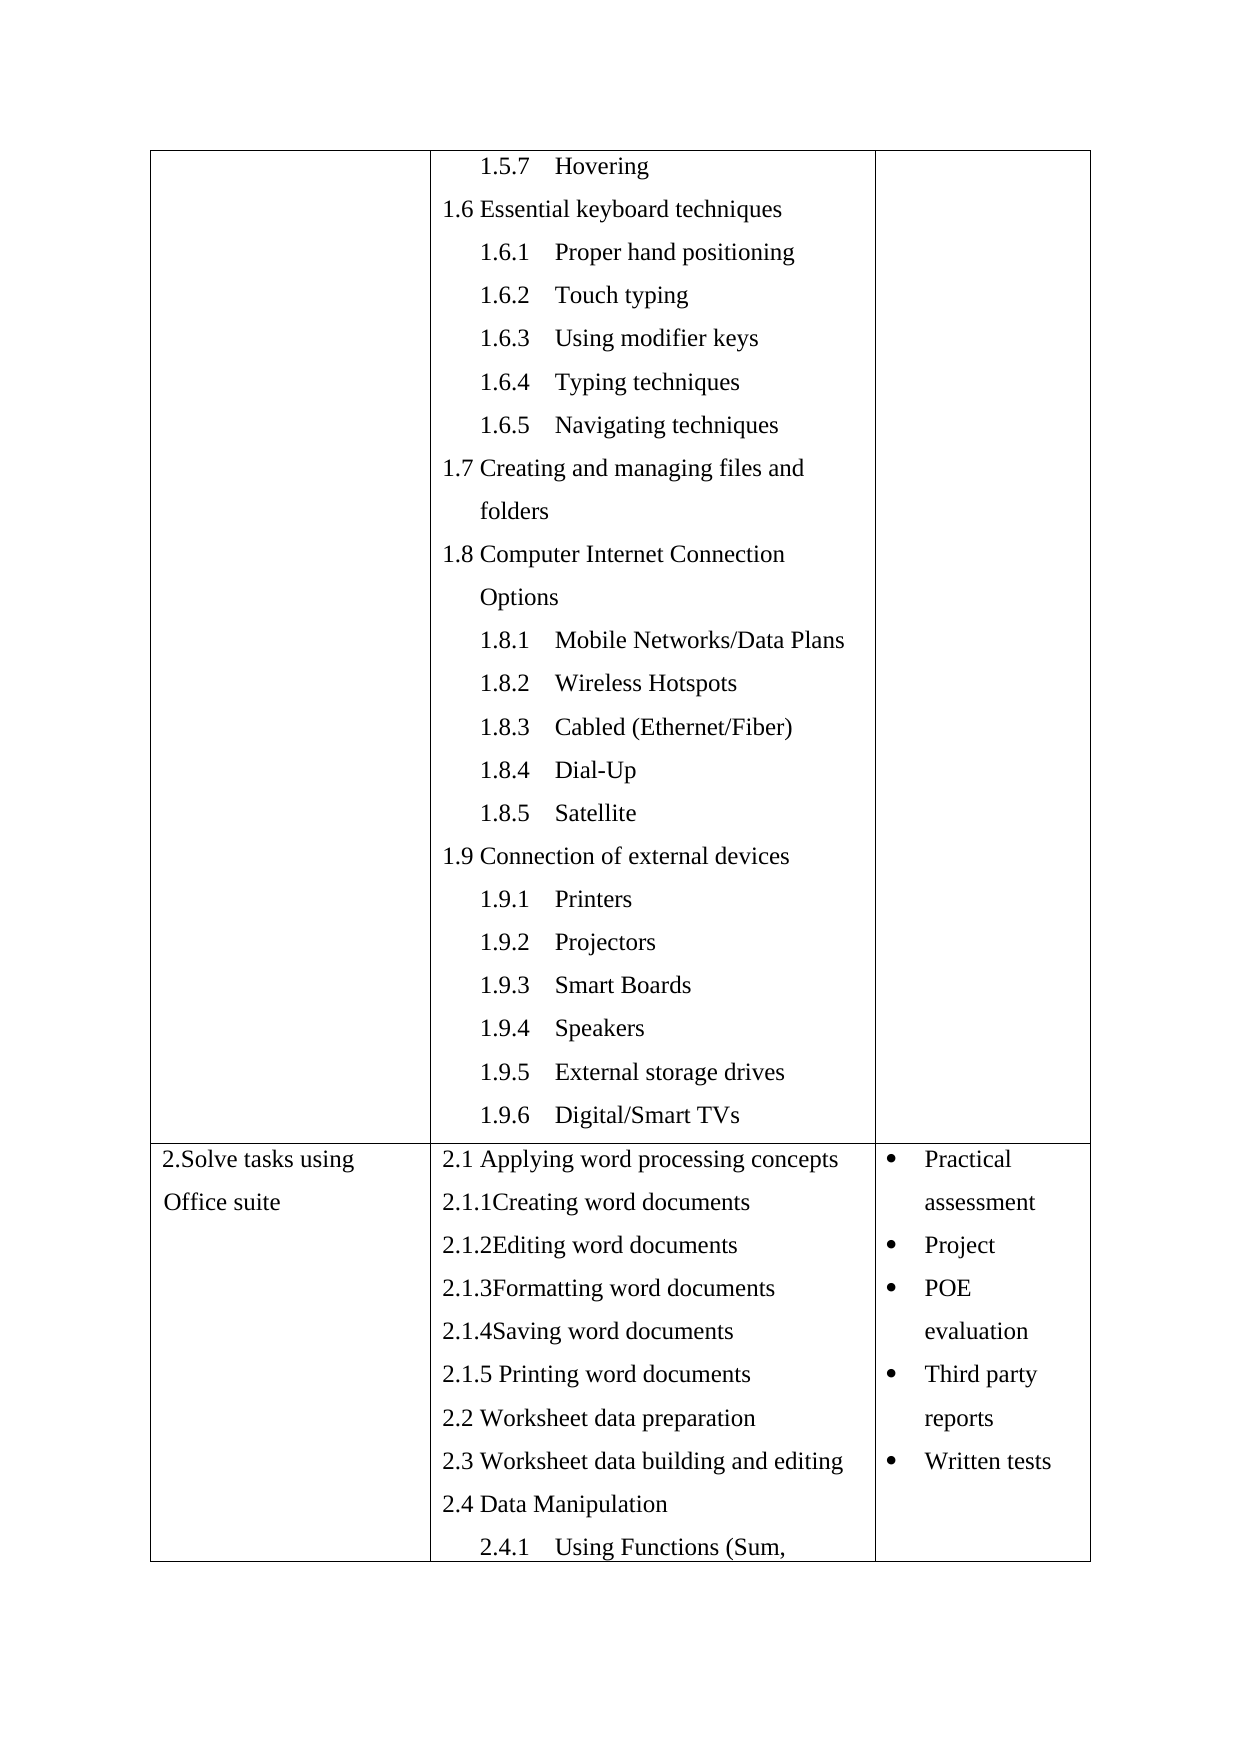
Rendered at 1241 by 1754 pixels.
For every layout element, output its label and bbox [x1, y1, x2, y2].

table_cell [876, 151, 1090, 1143]
table_cell [151, 151, 430, 1143]
table_cell [431, 1144, 875, 1561]
table_cell [431, 151, 875, 1143]
table_cell [876, 1144, 1090, 1561]
table_cell [151, 1144, 430, 1561]
